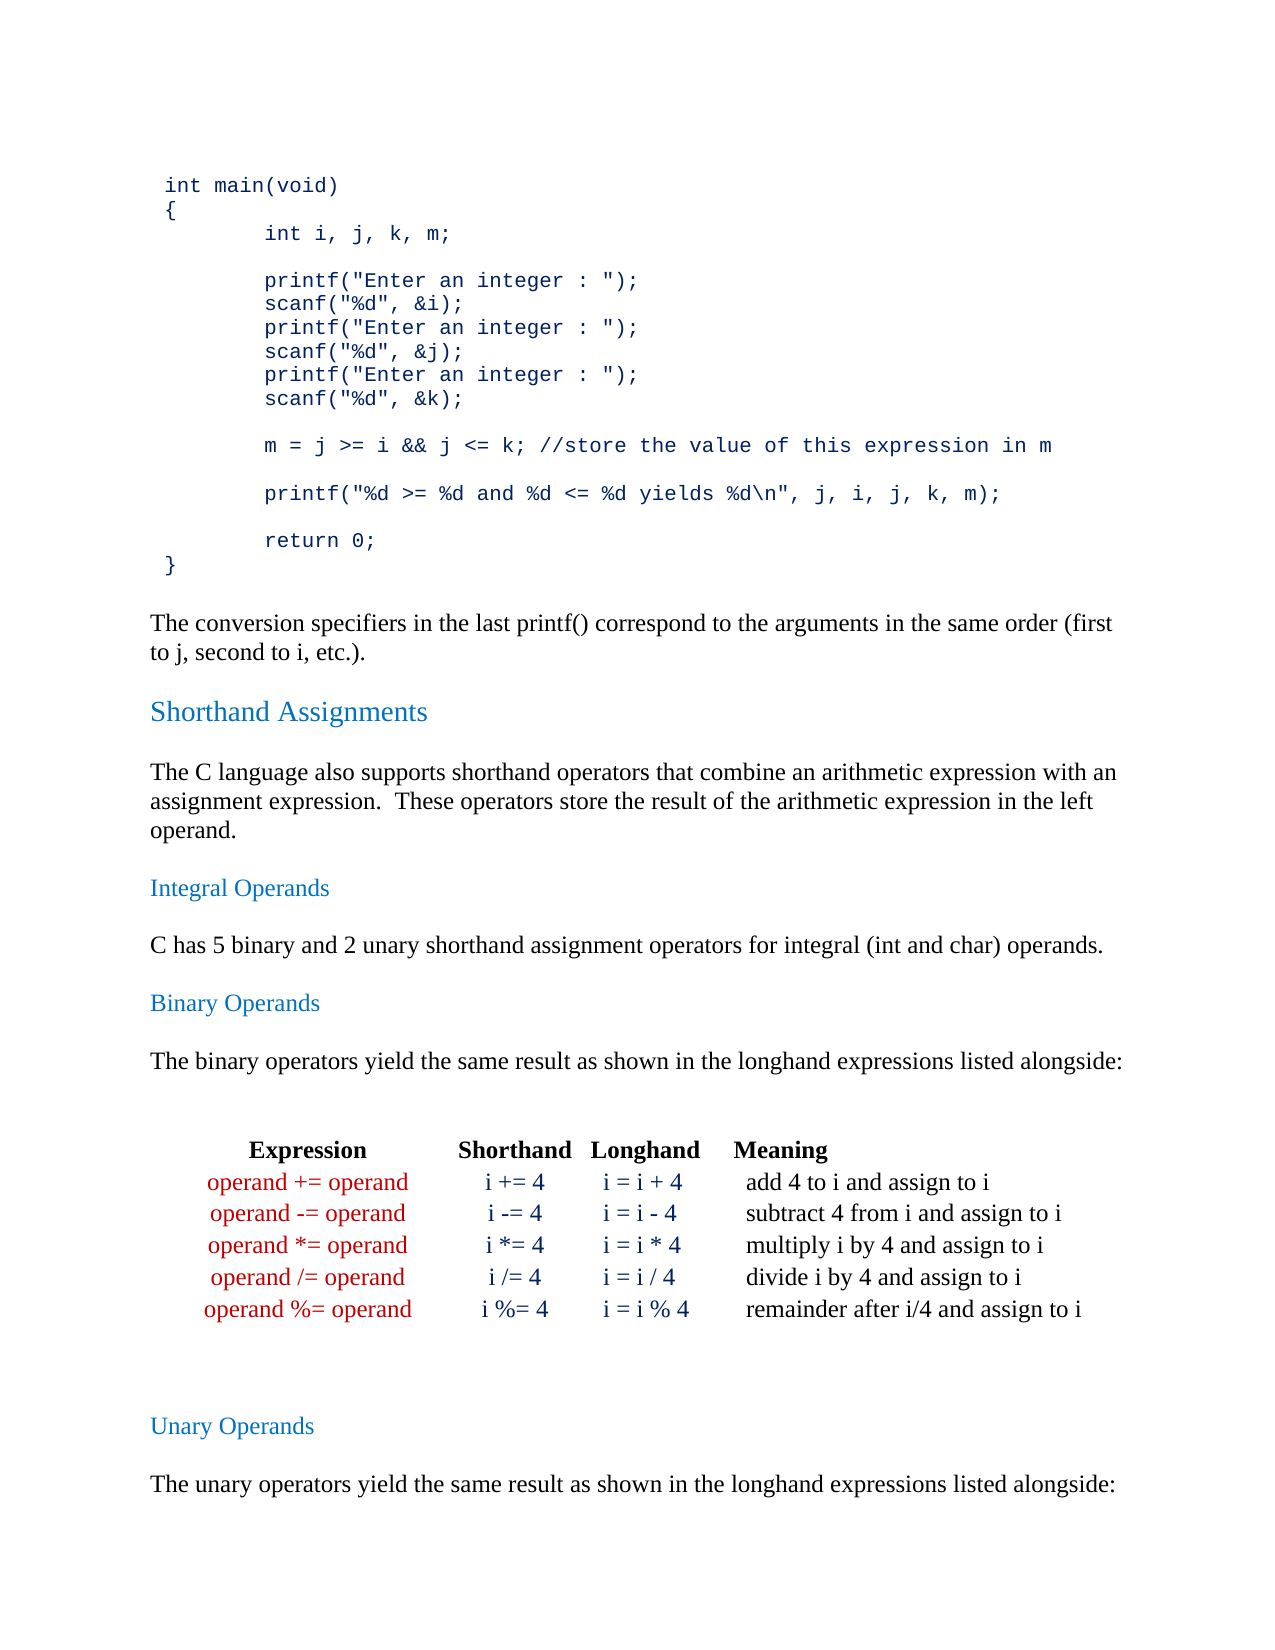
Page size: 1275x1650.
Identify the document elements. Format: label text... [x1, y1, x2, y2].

table_cell i = i % 4 [589, 1293, 732, 1324]
table_cell i = i / 4 [589, 1261, 732, 1292]
text Integral Operands [150, 873, 1125, 901]
table_header Shorthand [441, 1133, 589, 1165]
table_cell i %= 4 [441, 1293, 589, 1324]
table_cell operand += operand [174, 1165, 441, 1197]
table_cell i -= 4 [441, 1197, 589, 1229]
text C has 5 binary and 2 unary shorthand assignment operators for integral (int and char) operands. [150, 931, 1125, 959]
table_cell i *= 4 [441, 1229, 589, 1261]
table_cell subtract 4 from i and assign to i [732, 1197, 1101, 1229]
table_header Expression [174, 1133, 441, 1165]
table_cell remainder after i/4 and assign to i [732, 1293, 1101, 1324]
table_cell add 4 to i and assign to i [732, 1165, 1101, 1197]
table_cell operand -= operand [174, 1197, 441, 1229]
text The binary operators yield the same result as shown in the longhand expressions listed alongside: [150, 1046, 1125, 1075]
table_header Longhand [589, 1133, 732, 1165]
text Binary Operands [150, 988, 1125, 1017]
text The C language also supports shorthand operators that combine an arithmetic expression with an assignment expression. These operators store the result of the arithmetic expression in the left operand. [150, 757, 1125, 843]
table_cell divide i by 4 and assign to i [732, 1261, 1101, 1292]
table_cell i += 4 [441, 1165, 589, 1197]
text The unary operators yield the same result as shown in the longhand expressions listed alongside: [150, 1469, 1125, 1498]
text Unary Operands [150, 1411, 1125, 1440]
table_cell operand %= operand [174, 1293, 441, 1324]
table_header Meaning [732, 1133, 1101, 1165]
text Shorthand Assignments [150, 694, 1125, 728]
table_cell i = i + 4 [589, 1165, 732, 1197]
table_cell operand *= operand [174, 1229, 441, 1261]
table_cell i /= 4 [441, 1261, 589, 1292]
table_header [150, 150, 1076, 579]
table_cell i = i * 4 [589, 1229, 732, 1261]
table_cell operand /= operand [174, 1261, 441, 1292]
table_cell i = i - 4 [589, 1197, 732, 1229]
table_cell multiply i by 4 and assign to i [732, 1229, 1101, 1261]
text The conversion specifiers in the last printf() correspond to the arguments in the same order (first to j, second to i, etc.). [150, 608, 1125, 665]
